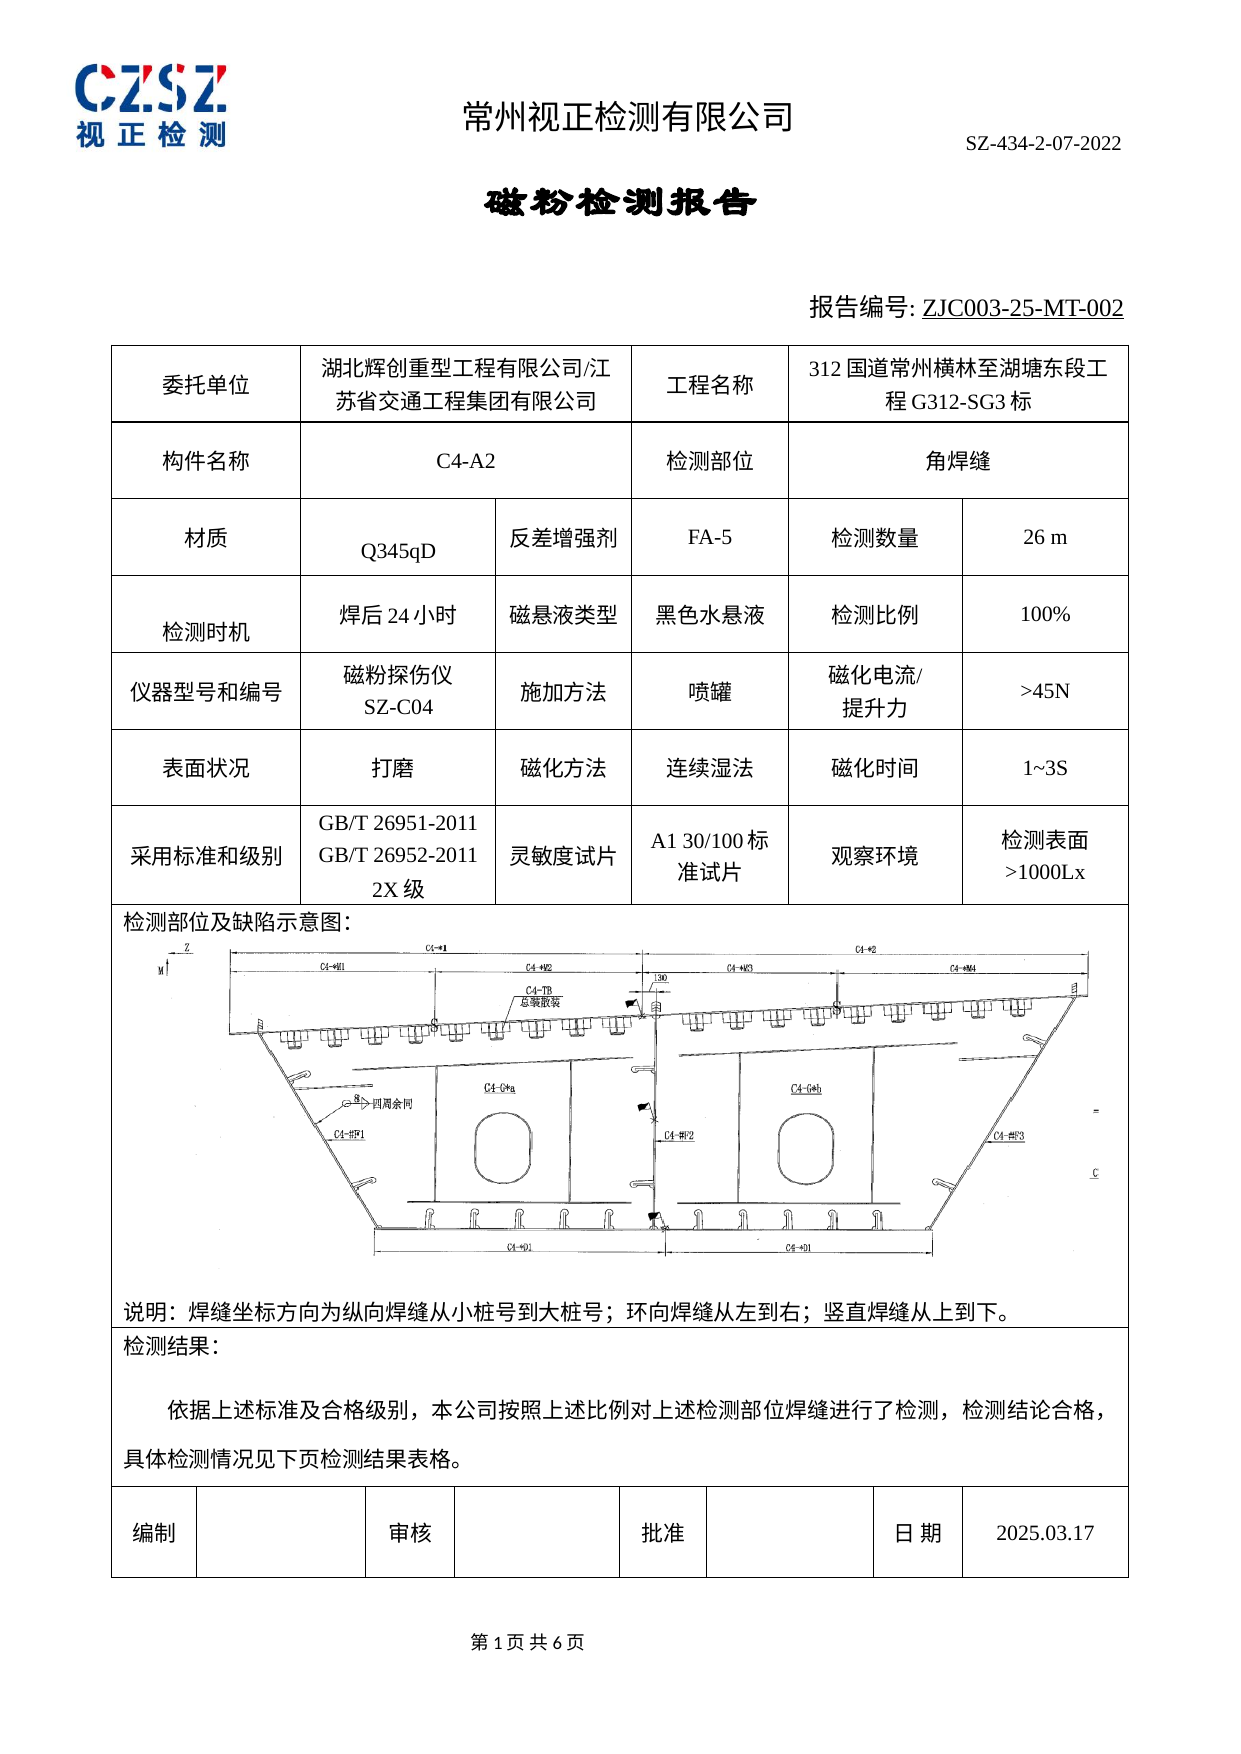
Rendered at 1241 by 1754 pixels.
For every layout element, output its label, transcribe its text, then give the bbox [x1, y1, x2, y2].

table_cell Q345qD [301, 499, 495, 575]
table_cell 焊后24小时 [301, 576, 495, 652]
table_cell FA-5 [632, 499, 788, 575]
table_cell [707, 1487, 873, 1577]
table_cell 仪器型号和编号 [112, 653, 300, 728]
table_cell 喷罐 [632, 653, 788, 728]
table_cell A1 30/100标准试片 [632, 806, 788, 904]
table_header 委托单位 [112, 346, 300, 421]
table_cell [455, 1487, 619, 1577]
table_cell >45N [963, 653, 1128, 728]
table_cell 磁悬液类型 [496, 576, 631, 652]
table_cell 磁化时间 [789, 730, 962, 805]
table_cell 审核 [366, 1487, 454, 1577]
table_cell 磁化电流/ 提升力 [789, 653, 962, 728]
table_cell 100% [963, 576, 1128, 652]
table_cell 26 m [963, 499, 1128, 575]
table_cell 磁粉探伤仪 SZ-C04 [301, 653, 495, 728]
table_cell 构件名称 [112, 423, 300, 498]
table_cell 检测部位及缺陷示意图： 说明：焊缝坐标方向为纵向焊缝从小桩号到大桩号；环向焊缝从左到右；竖直焊缝从上到下。 [112, 905, 1128, 1327]
table_cell 观察环境 [789, 806, 962, 904]
text 报告编号: ZJC003-25-MT-002 [112, 273, 1124, 338]
table_cell 检测表面>1000Lx [963, 806, 1128, 904]
table_cell 连续湿法 [632, 730, 788, 805]
table_cell 检测时机 [112, 576, 300, 652]
picture [66, 51, 234, 153]
text 磁粉检测报告 [112, 169, 1128, 234]
table_cell 灵敏度试片 [496, 806, 631, 904]
table_cell [197, 1487, 365, 1577]
table_cell 2025.03.17 [963, 1487, 1128, 1577]
table_header 312国道常州横林至湖塘东段工程G312-SG3标 [789, 346, 1128, 421]
table_cell C4-A2 [301, 423, 631, 498]
picture [142, 937, 1099, 1269]
table_cell 磁化方法 [496, 730, 631, 805]
table_cell 反差增强剂 [496, 499, 631, 575]
table_cell 采用标准和级别 [112, 806, 300, 904]
table_cell 1~3S [963, 730, 1128, 805]
table_header 工程名称 [632, 346, 788, 421]
table_cell 检测部位 [632, 423, 788, 498]
table_cell 打磨 [301, 730, 495, 805]
table_cell 表面状况 [112, 730, 300, 805]
table_cell 施加方法 [496, 653, 631, 728]
table_cell 角焊缝 [789, 423, 1128, 498]
table_cell 日 期 [874, 1487, 962, 1577]
table_cell 编制 [112, 1487, 196, 1577]
table_cell 黑色水悬液 [632, 576, 788, 652]
table_cell 检测结果： 依据上述标准及合格级别，本公司按照上述比例对上述检测部位焊缝进行了检测，检测结论合格，具体检测情况见下页检测结果表格。 [112, 1328, 1128, 1486]
table_cell 材质 [112, 499, 300, 575]
table_cell 检测数量 [789, 499, 962, 575]
table_header 湖北辉创重型工程有限公司/江苏省交通工程集团有限公司 [301, 346, 631, 421]
table_cell GB/T 26951-2011 GB/T 26952-2011 2X级 [301, 806, 495, 904]
table_cell 批准 [620, 1487, 706, 1577]
table_cell 检测比例 [789, 576, 962, 652]
